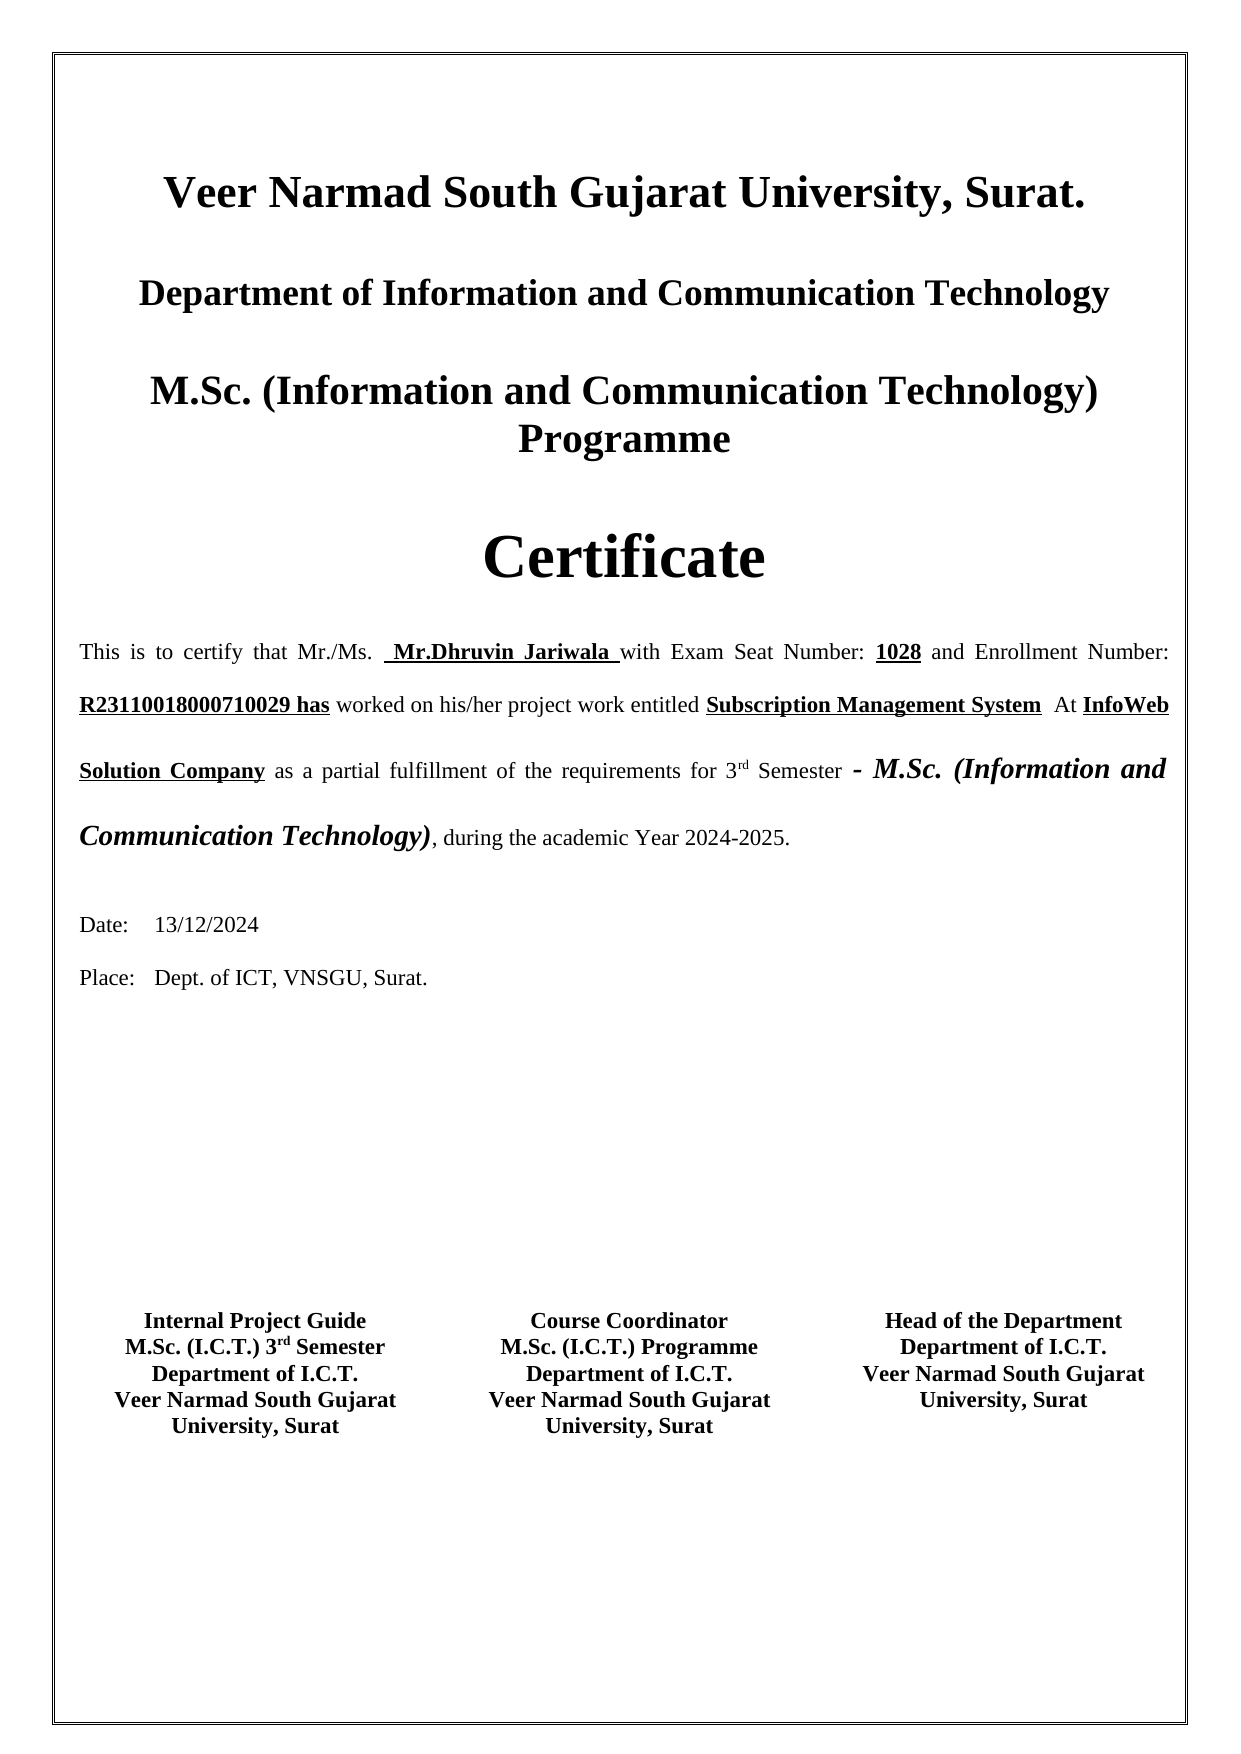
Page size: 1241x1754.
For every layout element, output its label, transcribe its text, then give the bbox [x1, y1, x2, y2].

table_header Internal Project Guide M.Sc. (I.C.T.) 3rd Semester Department of I.C.T. Veer Narmad South Gujarat University, Surat [68, 1307, 442, 1500]
text Date: 13/12/2024 [79, 912, 1169, 938]
text Place: Dept. of ICT, VNSGU, Surat. [79, 964, 1169, 991]
text M.Sc. (Information and Communication Technology) Programme [79, 366, 1169, 462]
text This is to certify that Mr./Ms. Mr.Dhruvin Jariwala with Exam Seat Number: 1028 and Enrollment Number: R23110018000710029 has worked on his/her project work entitled Subscription Management System At InfoWeb Solution Company as a partial fulfillment of the requirements for 3rd Semester - M.Sc. (Information and Communication Technology), during the academic Year 2024-2025. [79, 638, 1169, 852]
text Department of Information and Communication Technology [79, 270, 1169, 313]
text Veer Narmad South Gujarat University, Surat. [79, 164, 1169, 217]
subtitle Certificate [79, 518, 1169, 591]
table_header Course Coordinator M.Sc. (I.C.T.) Programme Department of I.C.T. Veer Narmad South Gujarat University, Surat [442, 1307, 816, 1500]
table_header Head of the Department Department of I.C.T. Veer Narmad South Gujarat University, Surat [816, 1307, 1185, 1500]
